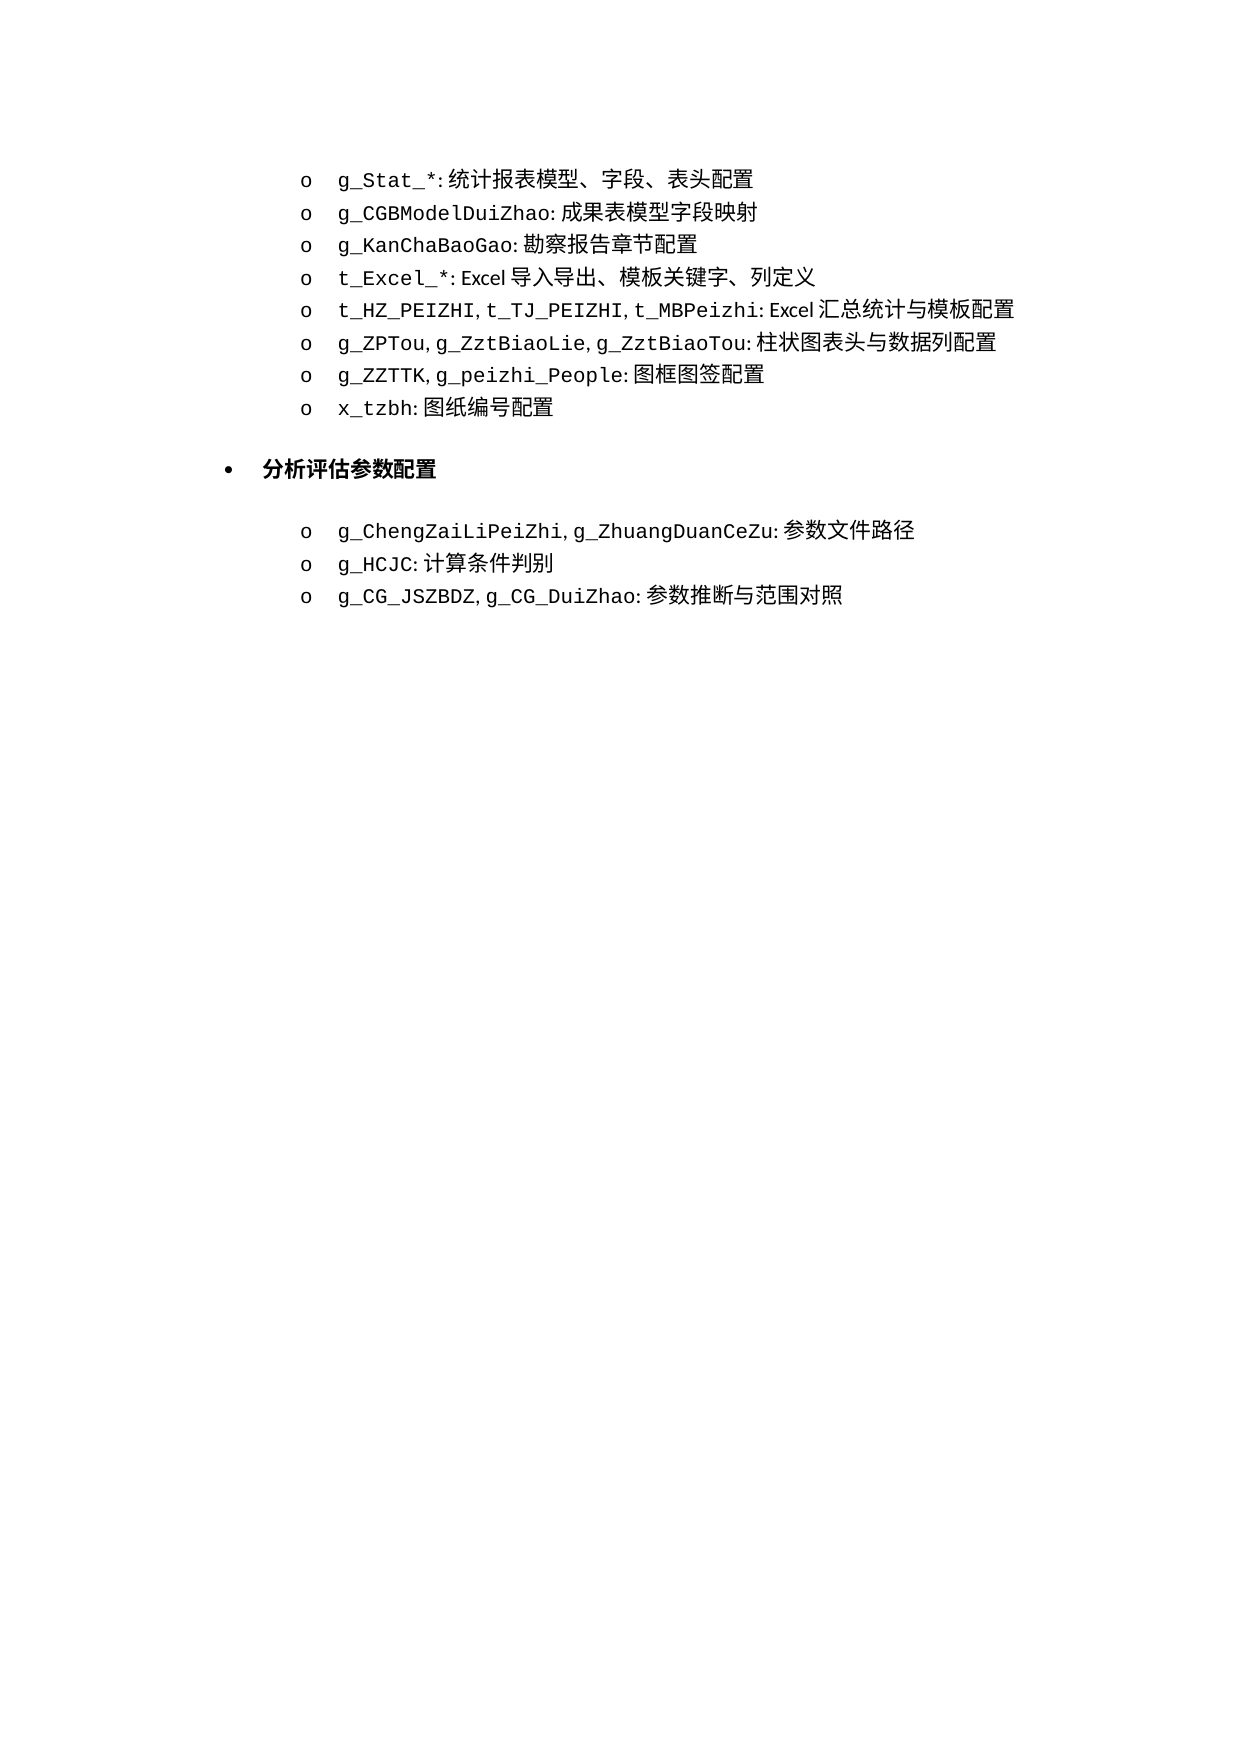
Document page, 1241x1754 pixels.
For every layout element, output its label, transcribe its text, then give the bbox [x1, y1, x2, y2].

list g_Stat_*: 统计报表模型、字段、表头配置 [300, 162, 1053, 194]
list t_HZ_PEIZHI, t_TJ_PEIZHI, t_MBPeizhi: Excel汇总统计与模板配置 [300, 292, 1053, 324]
list 分析评估参数配置 [225, 451, 1053, 484]
list g_ChengZaiLiPeiZhi, g_ZhuangDuanCeZu: 参数文件路径 [300, 513, 1053, 545]
list g_ZZTTK, g_peizhi_People: 图框图签配置 [300, 357, 1053, 389]
list g_CGBModelDuiZhao: 成果表模型字段映射 [300, 194, 1053, 227]
list x_tzbh: 图纸编号配置 [300, 389, 1053, 422]
list g_HCJC: 计算条件判别 [300, 545, 1053, 578]
list g_CG_JSZBDZ, g_CG_DuiZhao: 参数推断与范围对照 [300, 578, 1053, 610]
list g_ZPTou, g_ZztBiaoLie, g_ZztBiaoTou: 柱状图表头与数据列配置 [300, 324, 1053, 357]
list g_KanChaBaoGao: 勘察报告章节配置 [300, 227, 1053, 259]
list t_Excel_*: Excel导入导出、模板关键字、列定义 [300, 259, 1053, 292]
